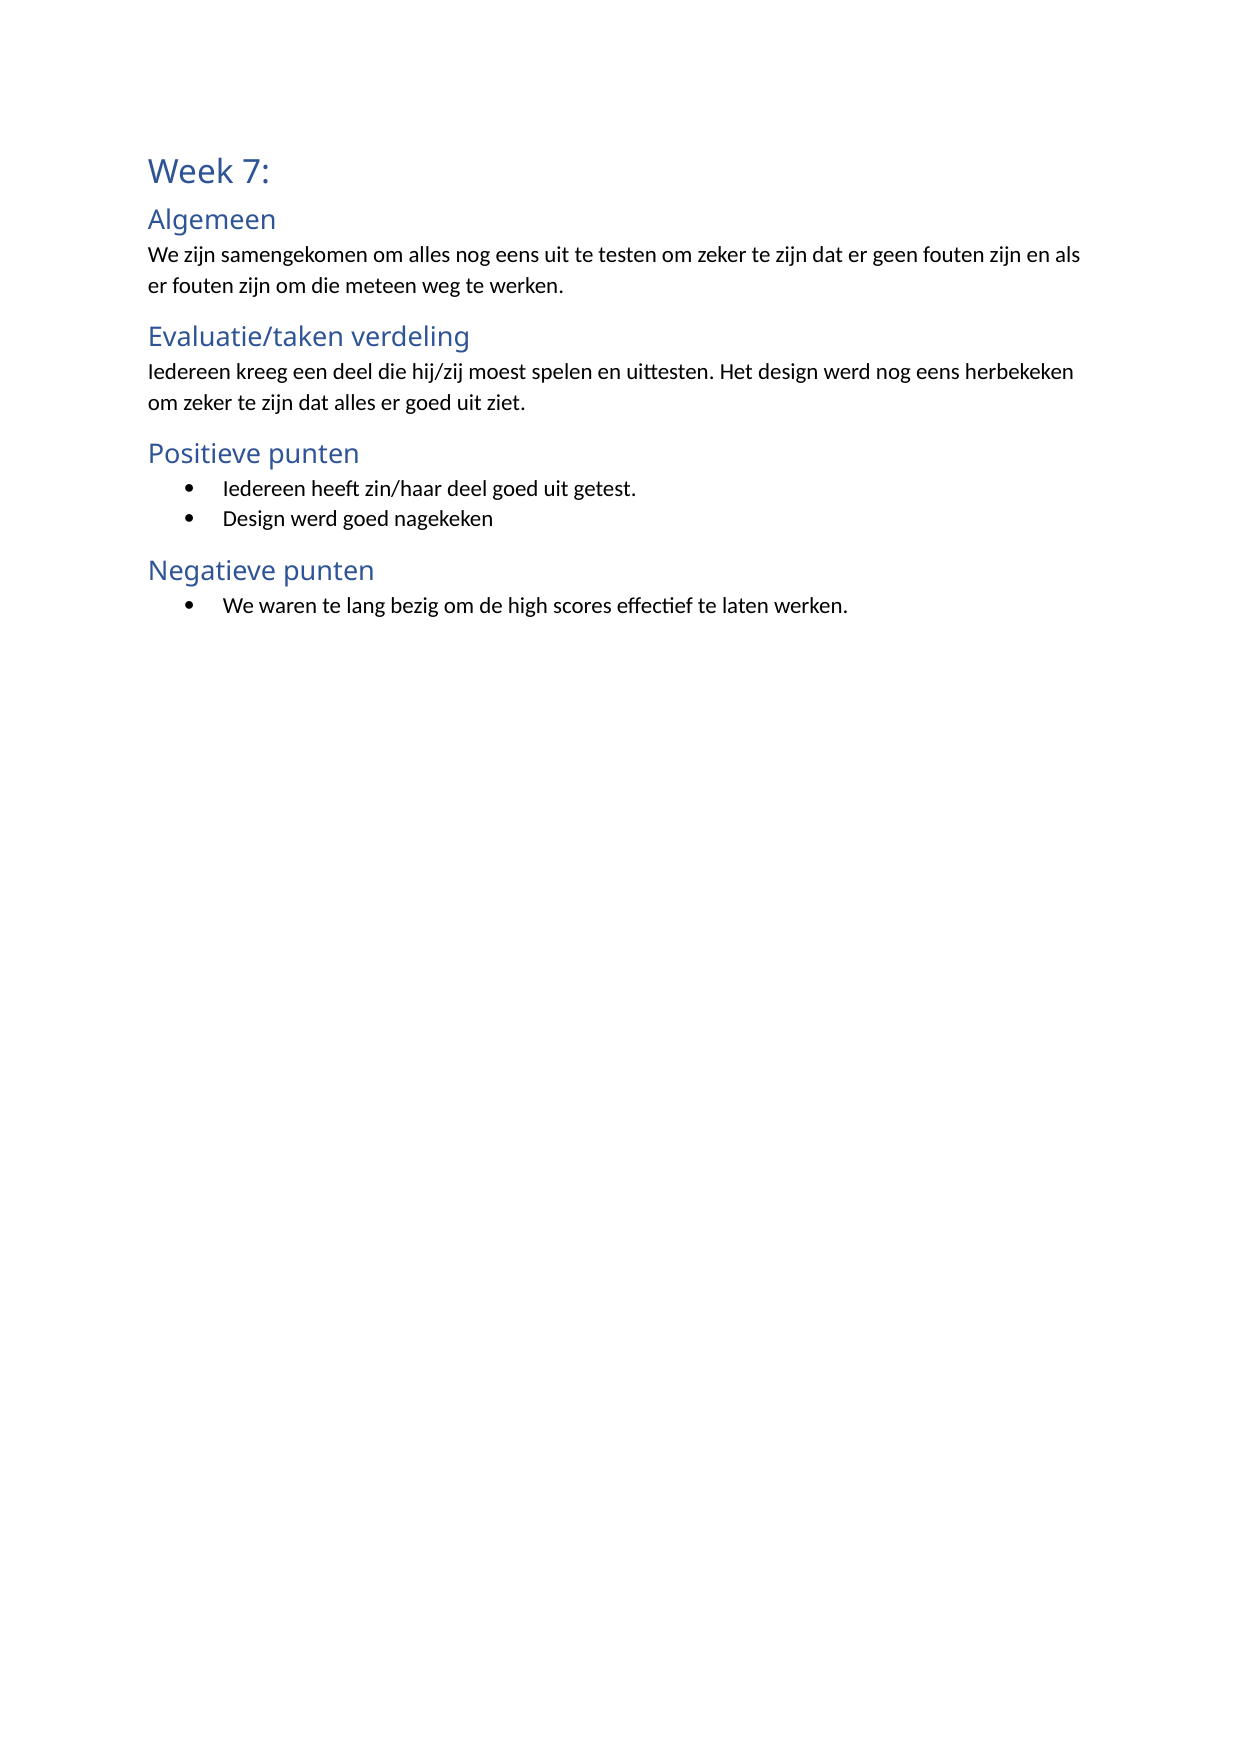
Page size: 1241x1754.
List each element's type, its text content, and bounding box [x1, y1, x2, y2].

subtitle Week 7: [148, 148, 1093, 193]
list Design werd goed nagekeken [185, 504, 1093, 532]
list Iedereen heeft zin/haar deel goed uit getest. [185, 474, 1093, 502]
subtitle Evaluatie/taken verdeling [148, 318, 1093, 354]
subtitle Positieve punten [148, 434, 1093, 471]
subtitle Algemeen [148, 201, 1093, 238]
text Iedereen kreeg een deel die hij/zij moest spelen en uittesten. Het design werd nog eens herbekeken om zeker te zijn dat alles er goed uit ziet. [148, 357, 1093, 416]
list We waren te lang bezig om de high scores effectief te laten werken. [185, 591, 1093, 619]
subtitle Negatieve punten [148, 551, 1093, 588]
text We zijn samengekomen om alles nog eens uit te testen om zeker te zijn dat er geen fouten zijn en als er fouten zijn om die meteen weg te werken. [148, 241, 1093, 299]
